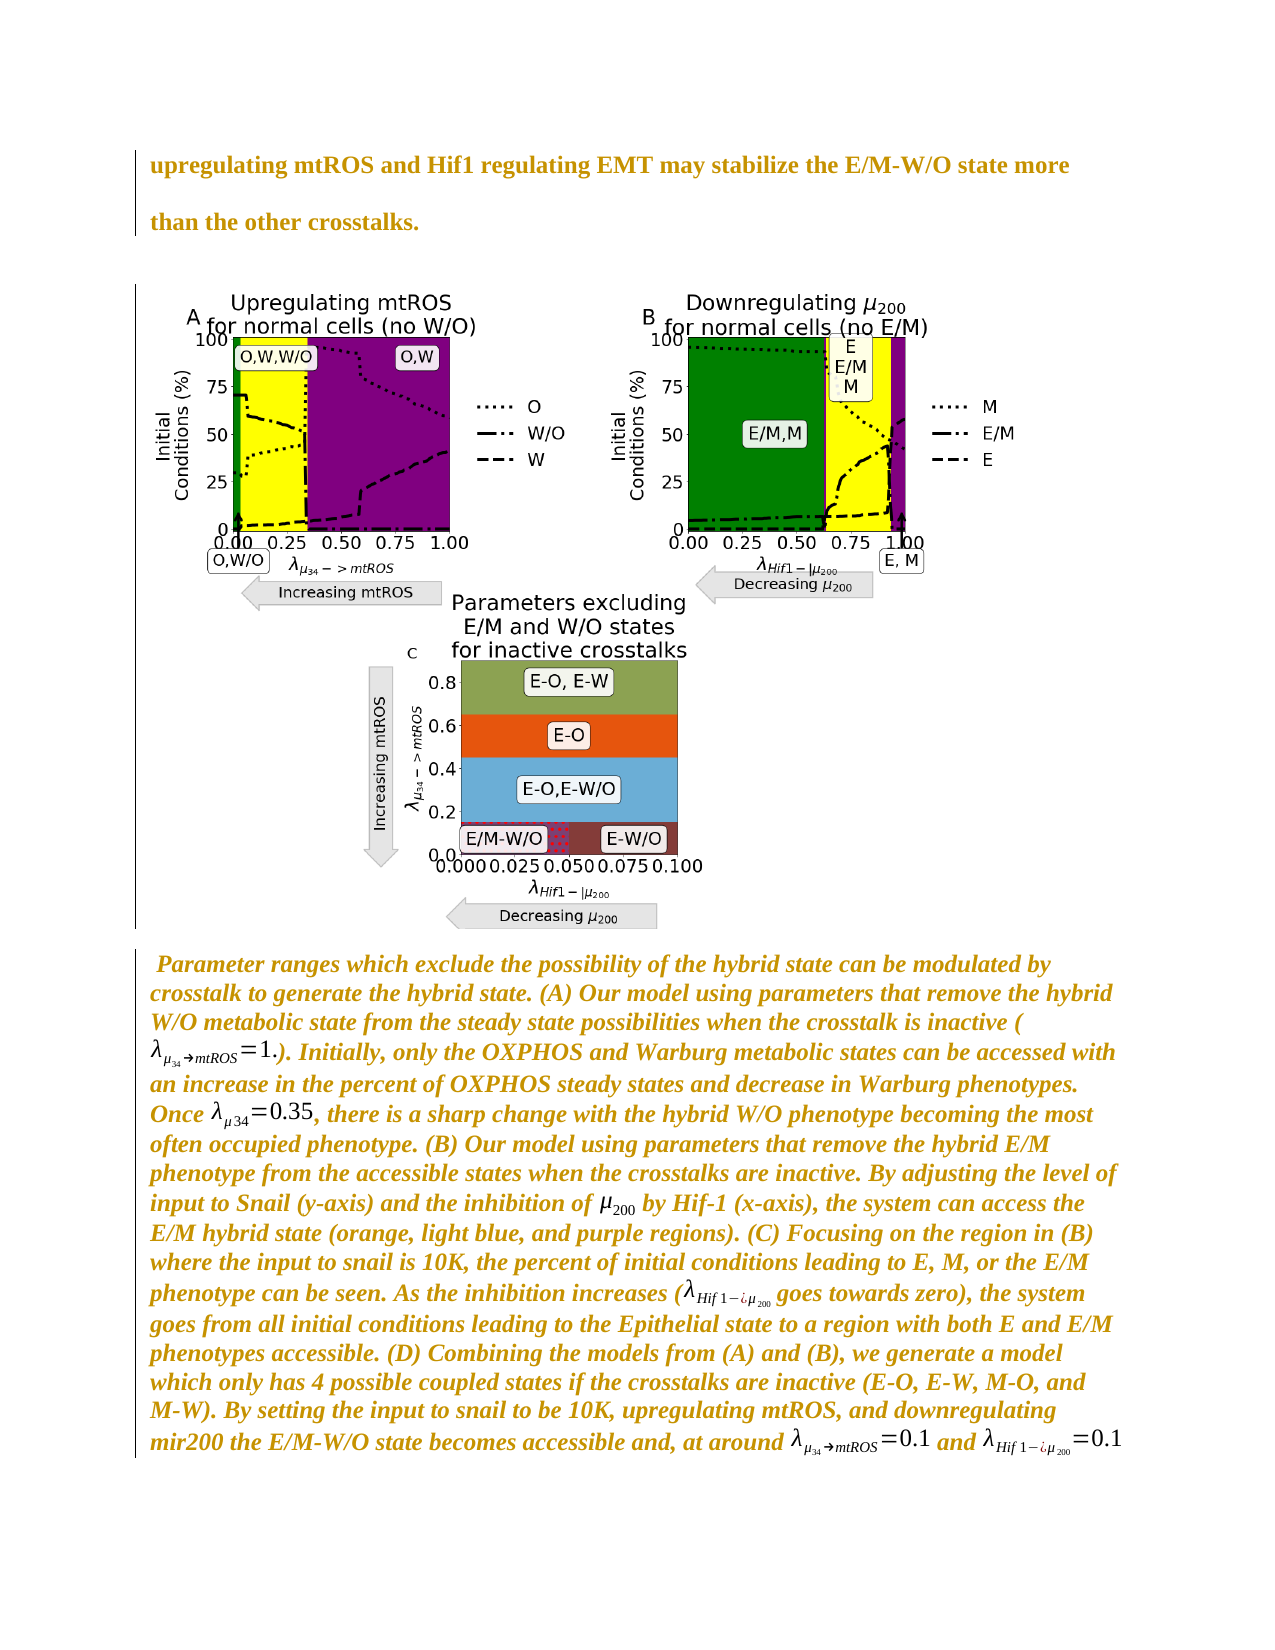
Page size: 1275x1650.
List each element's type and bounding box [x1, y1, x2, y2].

picture [150, 283, 1025, 929]
text [150, 150, 1125, 236]
text [150, 949, 1125, 1458]
